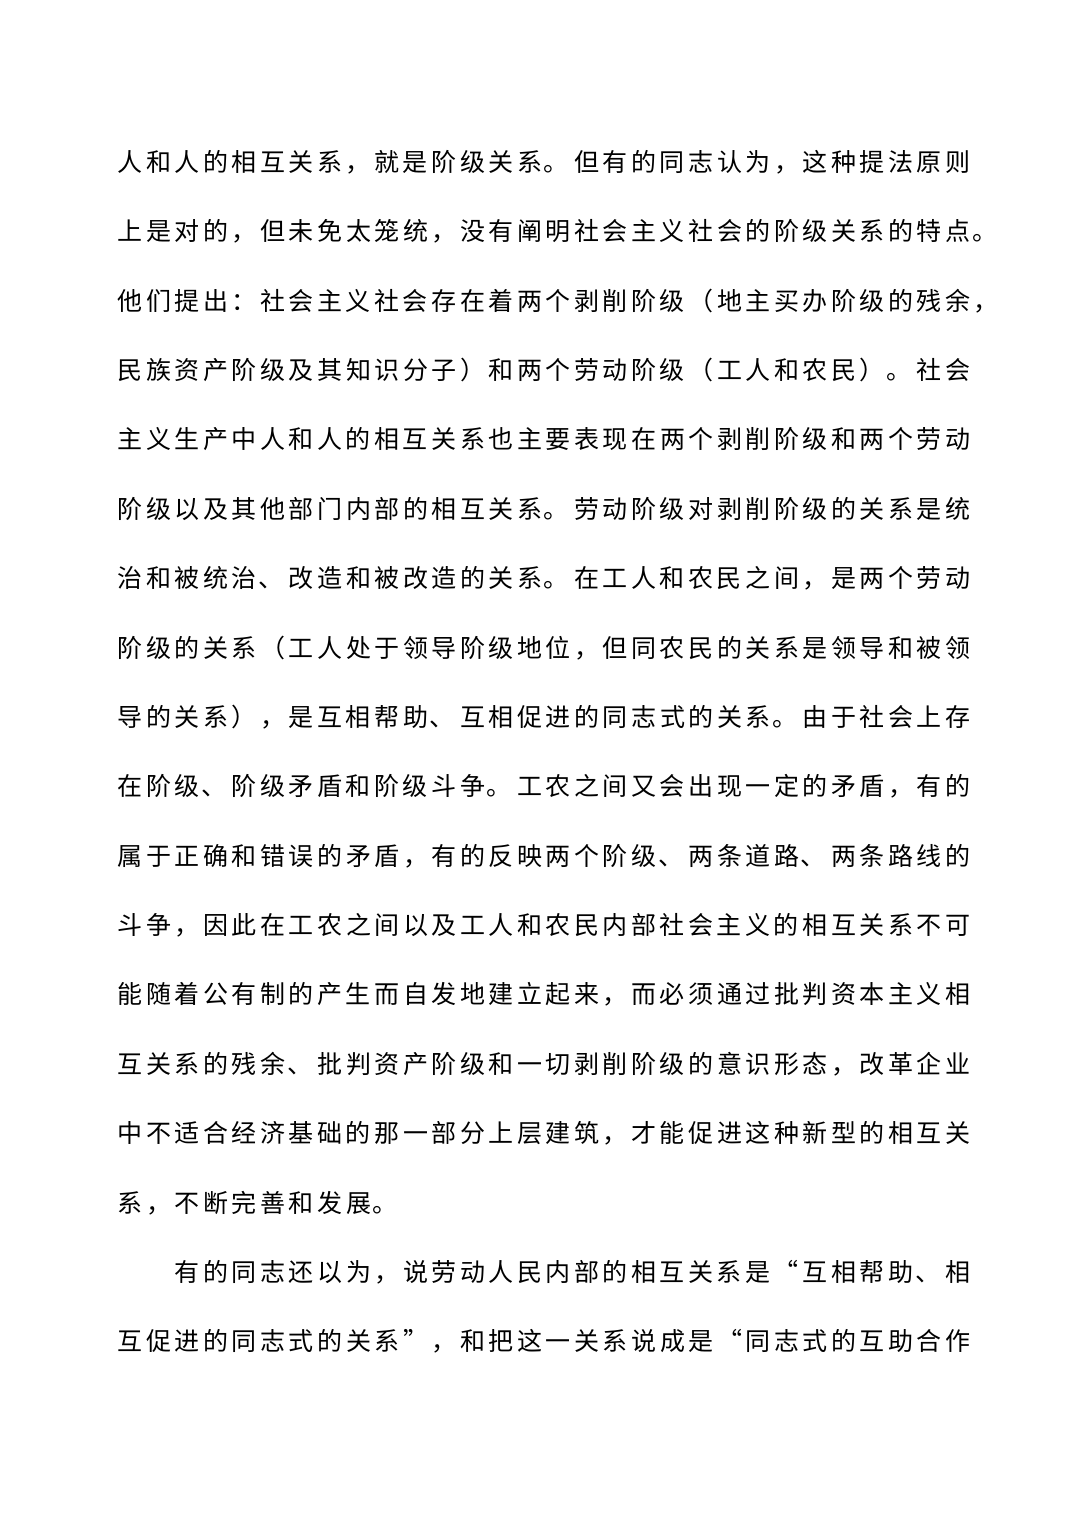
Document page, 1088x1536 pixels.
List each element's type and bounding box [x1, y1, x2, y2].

text [116, 126, 972, 1236]
text [116, 1236, 972, 1375]
